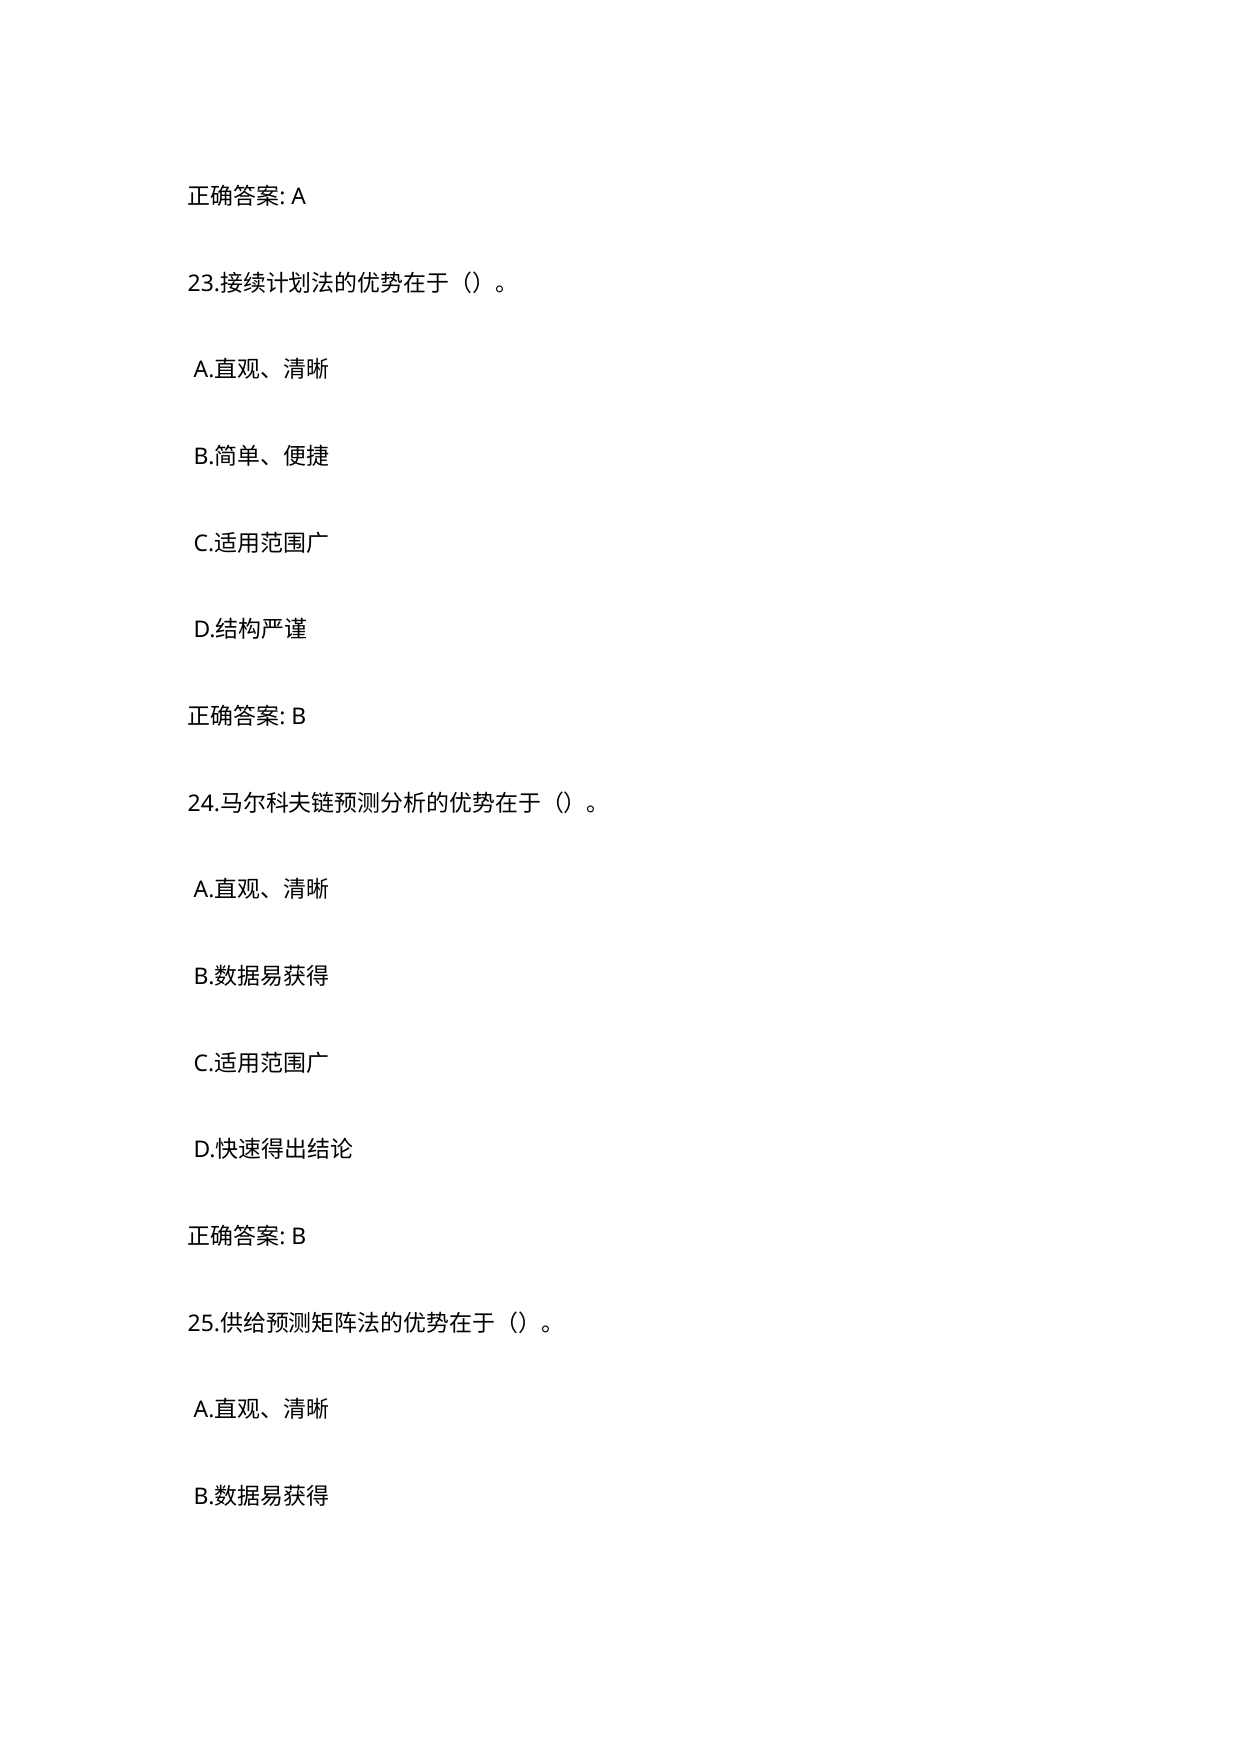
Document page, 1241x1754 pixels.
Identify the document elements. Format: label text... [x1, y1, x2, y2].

text B.简单、便捷 [187, 422, 1053, 487]
text A.直观、清晰 [187, 1375, 1053, 1440]
text 25.供给预测矩阵法的优势在于（）。 [187, 1289, 1053, 1354]
text B.数据易获得 [187, 942, 1053, 1007]
text A.直观、清晰 [187, 855, 1053, 920]
text 正确答案: B [187, 1202, 1053, 1267]
text 24.马尔科夫链预测分析的优势在于（）。 [187, 769, 1053, 834]
text 23.接续计划法的优势在于（）。 [187, 249, 1053, 314]
text C.适用范围广 [187, 509, 1053, 574]
text 正确答案: B [187, 682, 1053, 747]
text B.数据易获得 [187, 1462, 1053, 1527]
text A.直观、清晰 [187, 335, 1053, 400]
text D.快速得出结论 [187, 1115, 1053, 1180]
text D.结构严谨 [187, 595, 1053, 660]
text C.适用范围广 [187, 1029, 1053, 1094]
text 正确答案: A [187, 162, 1053, 227]
